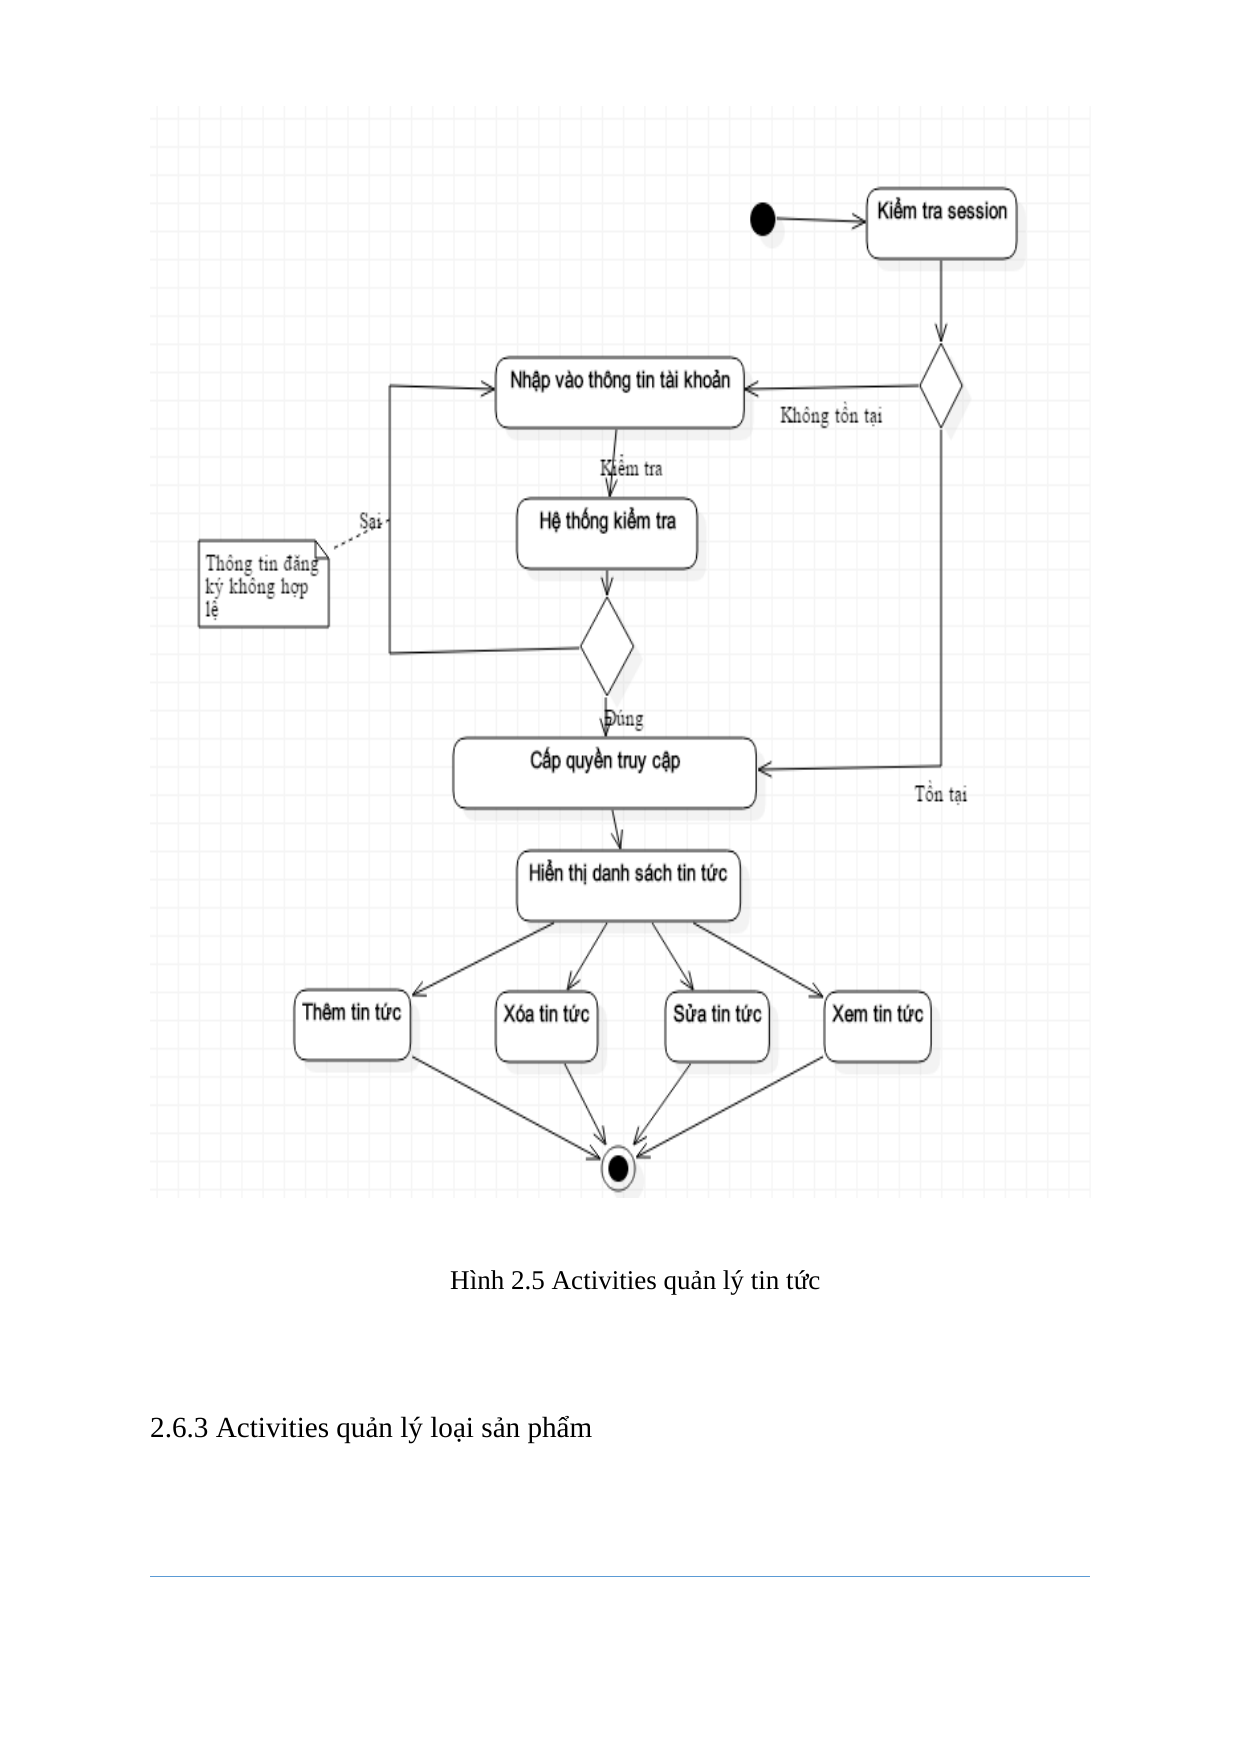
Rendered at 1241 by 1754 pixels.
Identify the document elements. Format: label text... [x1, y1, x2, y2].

text Hình 2.5 Activities quản lý tin tức [375, 1264, 1090, 1295]
text 2.6.3 Activities quản lý loại sản phẩm [150, 1410, 1090, 1444]
picture [150, 106, 1091, 1198]
